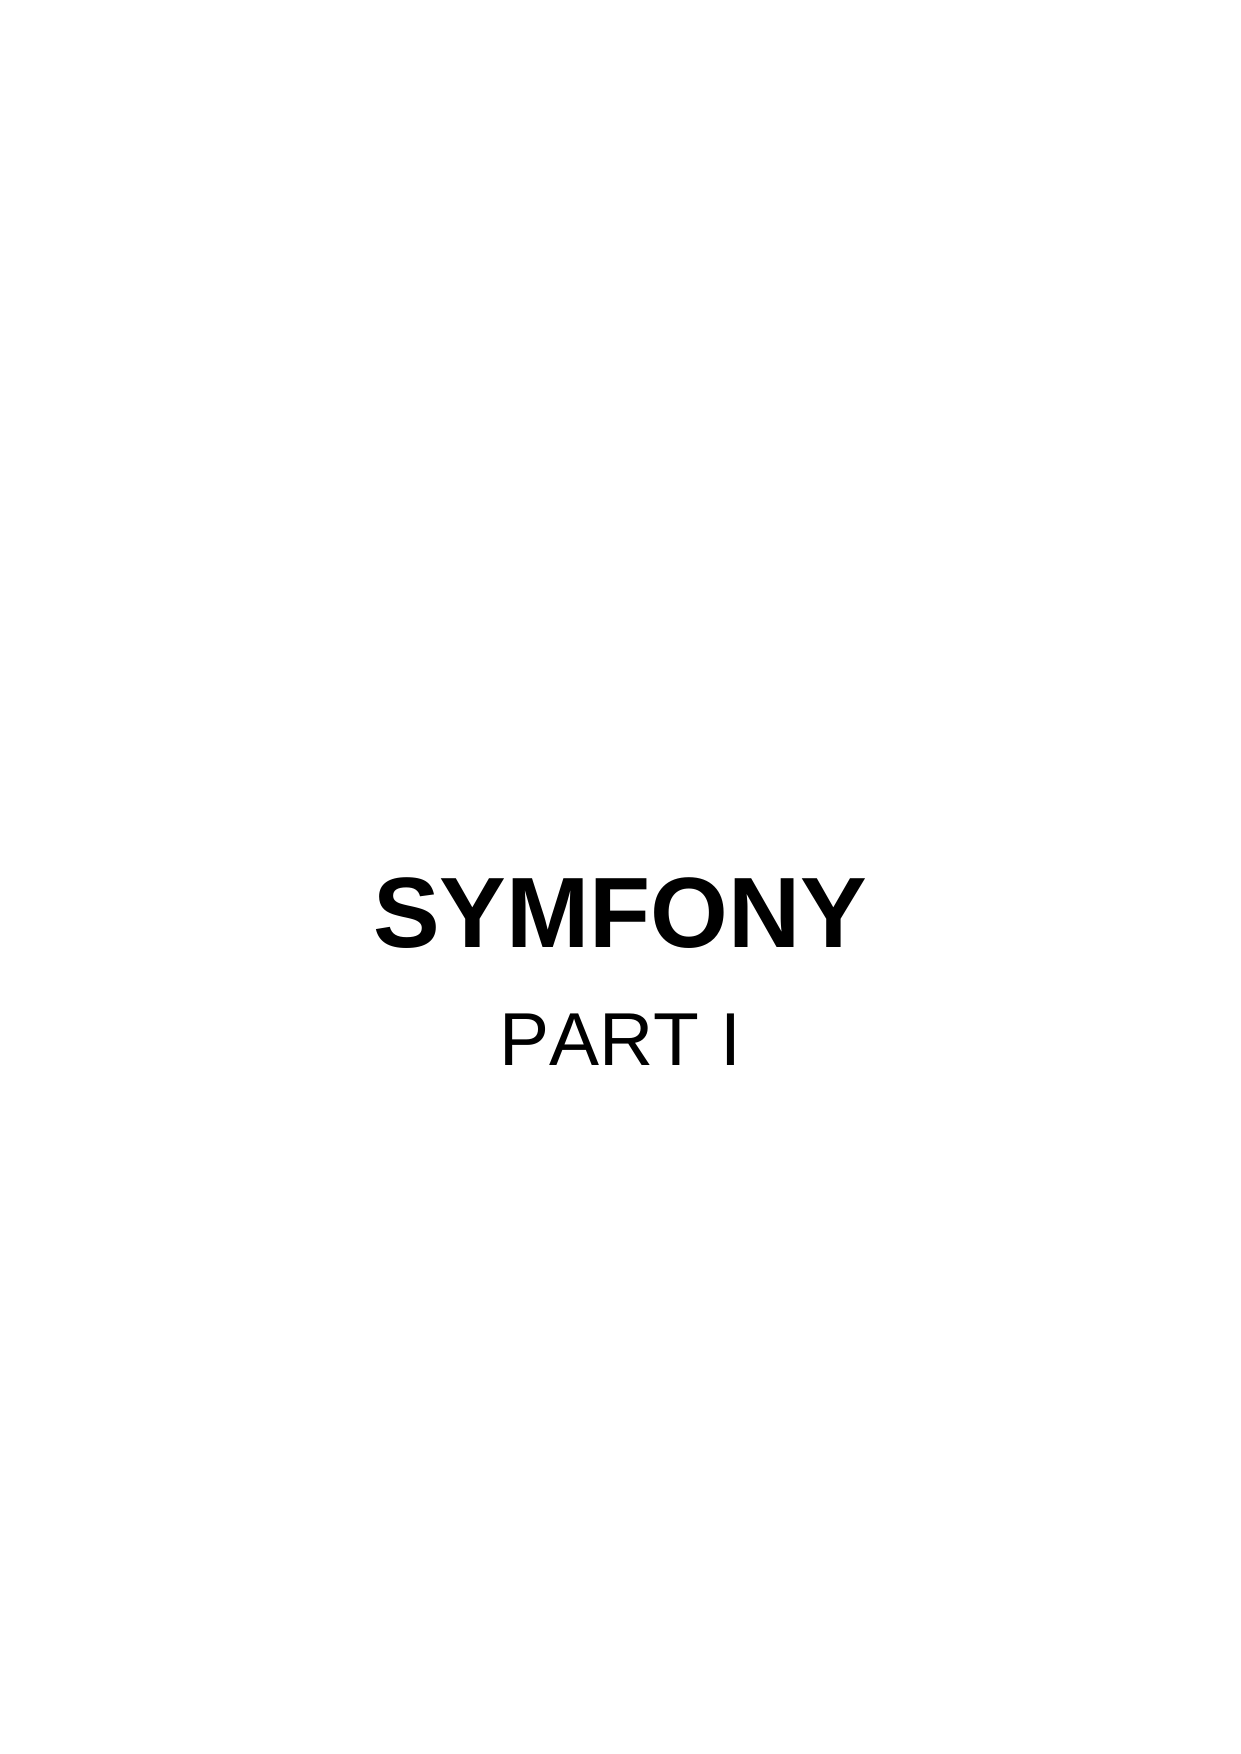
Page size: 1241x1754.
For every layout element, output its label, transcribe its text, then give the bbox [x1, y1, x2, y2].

text PART I [150, 995, 1090, 1081]
text SYMFONY [150, 854, 1090, 969]
